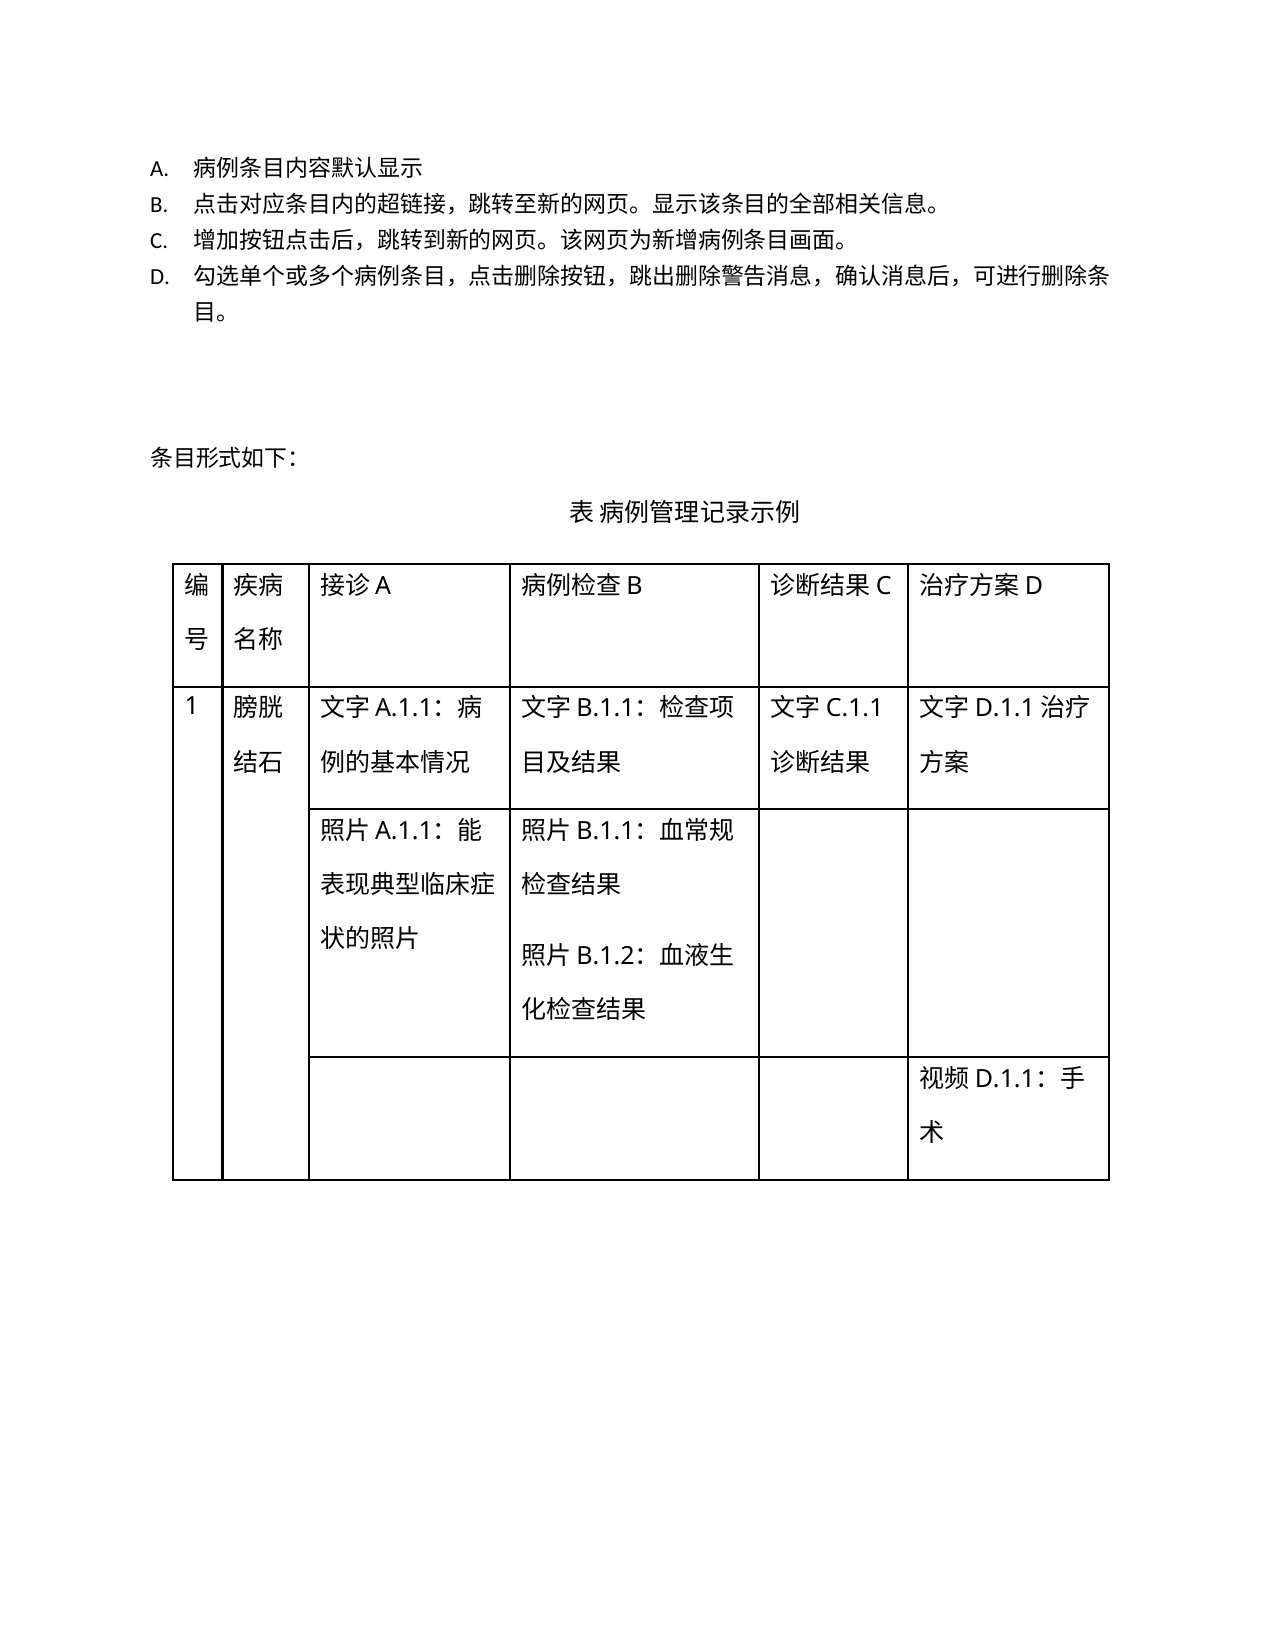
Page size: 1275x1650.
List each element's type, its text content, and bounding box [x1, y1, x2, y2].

table_cell 照片：能表现典型临床症状的照片 [310, 810, 509, 1056]
table_cell 视频D.1.1：手术 [909, 1058, 1108, 1178]
table_cell 膀胱结石 [224, 688, 308, 1178]
table_cell [511, 1058, 758, 1178]
table_cell 照片B.1.1：血常规检查结果 照片B.1.2：血液生化检查结果 [511, 810, 758, 1056]
table_cell 文字：病例的基本情况 [310, 688, 509, 808]
table_header 治疗方案D [909, 565, 1108, 686]
table_cell [310, 1058, 509, 1178]
text 条目形式如下： [150, 439, 1125, 473]
table_cell 文字C.1.1诊断结果 [760, 688, 907, 808]
table_cell 文字B.1.1：检查项目及结果 [511, 688, 758, 808]
table_header 疾病名称 [224, 565, 308, 686]
text 表 病例管理记录示例 [244, 492, 1125, 528]
table_header 诊断结果C [760, 565, 907, 686]
list 增加按钮点击后，跳转到新的网页。该网页为新增病例条目画面。 [150, 222, 1125, 255]
table_header 病例检查B [511, 565, 758, 686]
list 勾选单个或多个病例条目，点击删除按钮，跳出删除警告消息，确认消息后，可进行删除条目。 [150, 257, 1125, 327]
table_cell [760, 810, 907, 1056]
table_header 接诊A [310, 565, 509, 686]
table_cell 1 [174, 688, 221, 1178]
table_header 编号 [174, 565, 221, 686]
table_cell [760, 1058, 907, 1178]
list 病例条目内容默认显示 [150, 150, 1125, 183]
table_cell [909, 810, 1108, 1056]
list 点击对应条目内的超链接，跳转至新的网页。显示该条目的全部相关信息。 [150, 186, 1125, 219]
table_cell 文字D.1.1治疗方案 [909, 688, 1108, 808]
